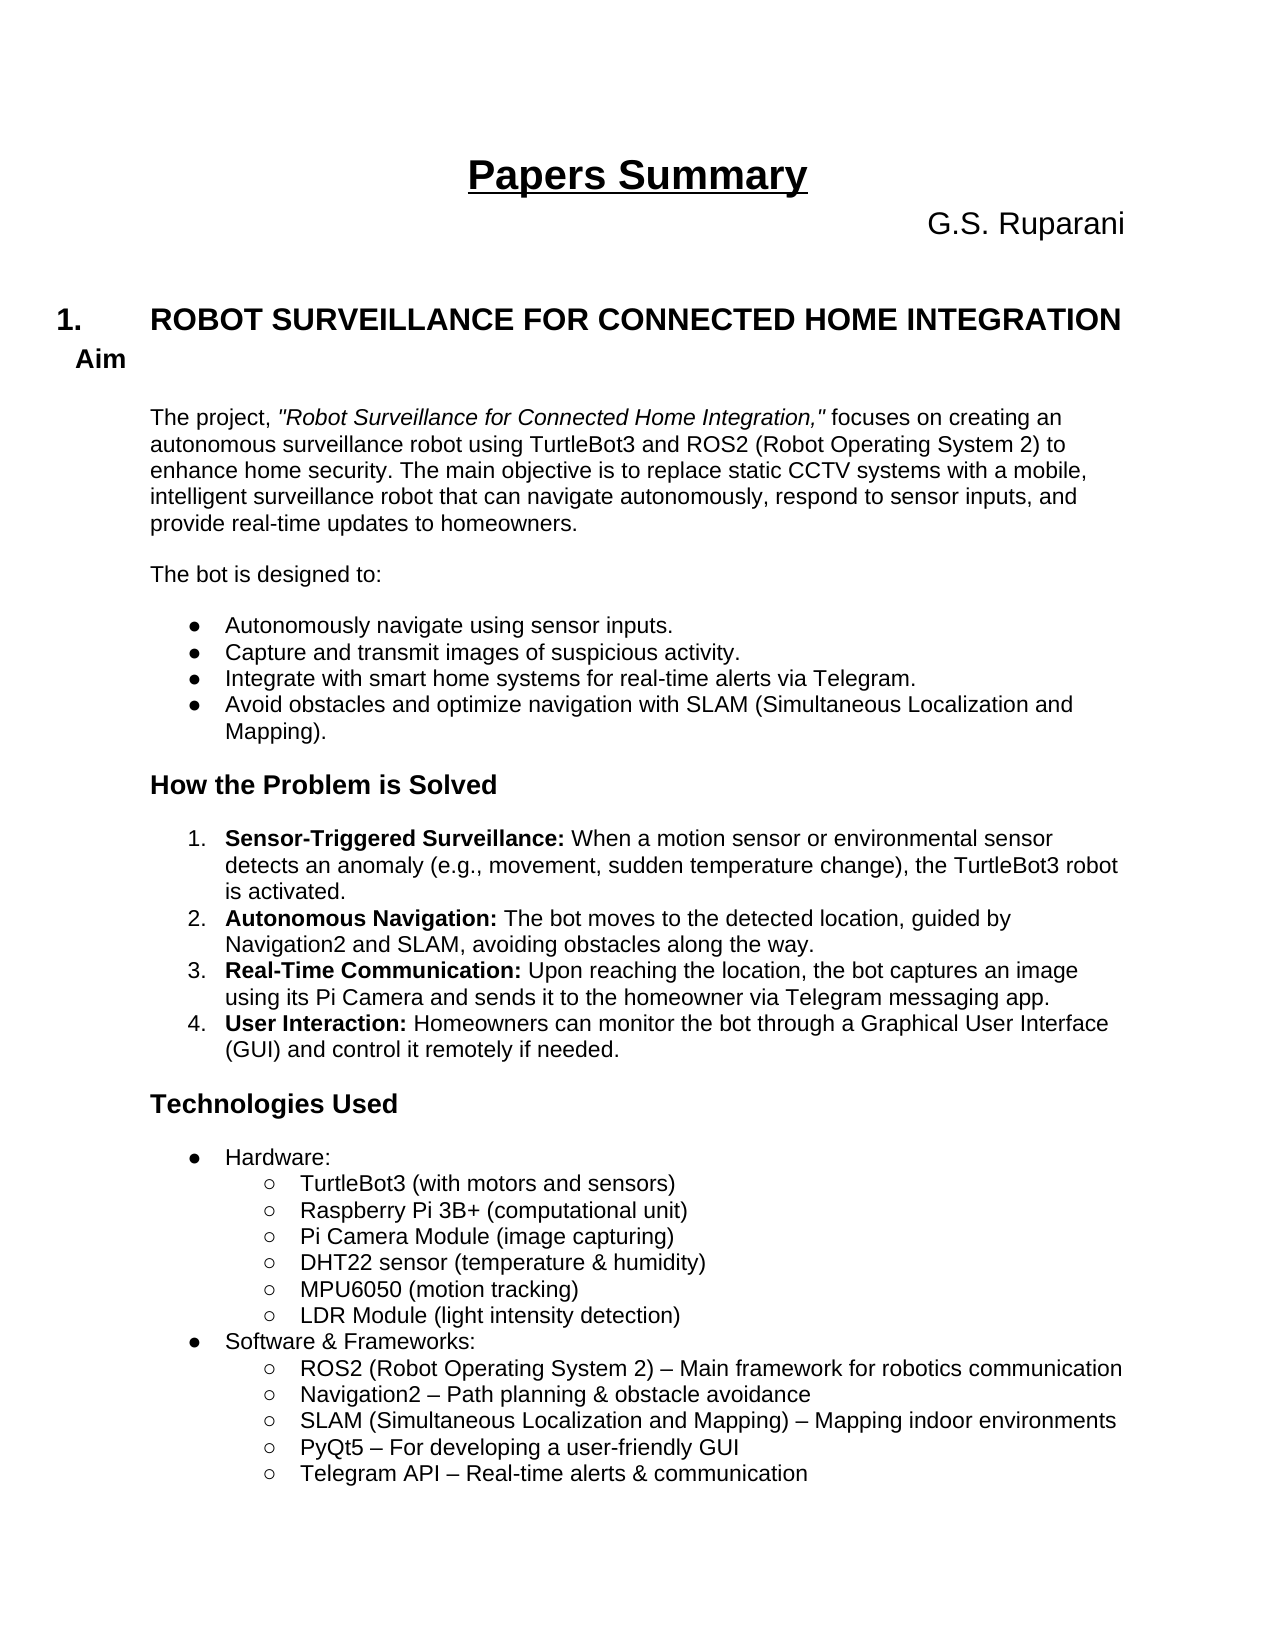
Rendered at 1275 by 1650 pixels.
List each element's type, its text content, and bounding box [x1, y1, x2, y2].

list Autonomously navigate using sensor inputs. [187, 612, 1125, 639]
list Integrate with smart home systems for real-time alerts via Telegram. [187, 665, 1125, 691]
list Raspberry Pi 3B+ (computational unit) [262, 1197, 1125, 1223]
list LDR Module (light intensity detection) [262, 1302, 1125, 1328]
list Hardware: [187, 1144, 1125, 1170]
text Papers Summary [150, 150, 1125, 198]
list ROS2 (Robot Operating System 2) – Main framework for robotics communication [262, 1355, 1125, 1381]
list ROBOT SURVEILLANCE FOR CONNECTED HOME INTEGRATION [56, 301, 1125, 337]
list Software & Frameworks: [187, 1328, 1125, 1355]
list MPU6050 (motion tracking) [262, 1276, 1125, 1302]
list TurtleBot3 (with motors and sensors) [262, 1170, 1125, 1197]
list PyQt5 – For developing a user-friendly GUI [262, 1434, 1125, 1460]
subtitle How the Problem is Solved [150, 769, 1125, 800]
text G.S. Ruparani [150, 205, 1125, 241]
text Aim [56, 343, 1125, 374]
subtitle Technologies Used [150, 1088, 1125, 1119]
list Avoid obstacles and optimize navigation with SLAM (Simultaneous Localization and Mapping). [187, 691, 1125, 744]
list Telegram API – Real-time alerts & communication [262, 1460, 1125, 1486]
list Capture and transmit images of suspicious activity. [187, 639, 1125, 665]
list Sensor-Triggered Surveillance: When a motion sensor or environmental sensor detects an anomaly (e.g., movement, sudden temperature change), the TurtleBot3 robot is activated. [187, 825, 1125, 904]
list Autonomous Navigation: The bot moves to the detected location, guided by Navigation2 and SLAM, avoiding obstacles along the way. [187, 904, 1125, 957]
list DHT22 sensor (temperature & humidity) [262, 1249, 1125, 1276]
list SLAM (Simultaneous Localization and Mapping) – Mapping indoor environments [262, 1407, 1125, 1434]
list Navigation2 – Path planning & obstacle avoidance [262, 1381, 1125, 1407]
list User Interaction: Homeowners can monitor the bot through a Graphical User Interface (GUI) and control it remotely if needed. [187, 1010, 1125, 1063]
text The bot is designed to: [150, 561, 1125, 587]
list Pi Camera Module (image capturing) [262, 1223, 1125, 1249]
list Real-Time Communication: Upon reaching the location, the bot captures an image using its Pi Camera and sends it to the homeowner via Telegram messaging app. [187, 957, 1125, 1010]
text The project, "Robot Surveillance for Connected Home Integration," focuses on creating an autonomous surveillance robot using TurtleBot3 and ROS2 (Robot Operating System 2) to enhance home security. The main objective is to replace static CCTV systems with a mobile, intelligent surveillance robot that can navigate autonomously, respond to sensor inputs, and provide real-time updates to homeowners. [150, 404, 1125, 536]
